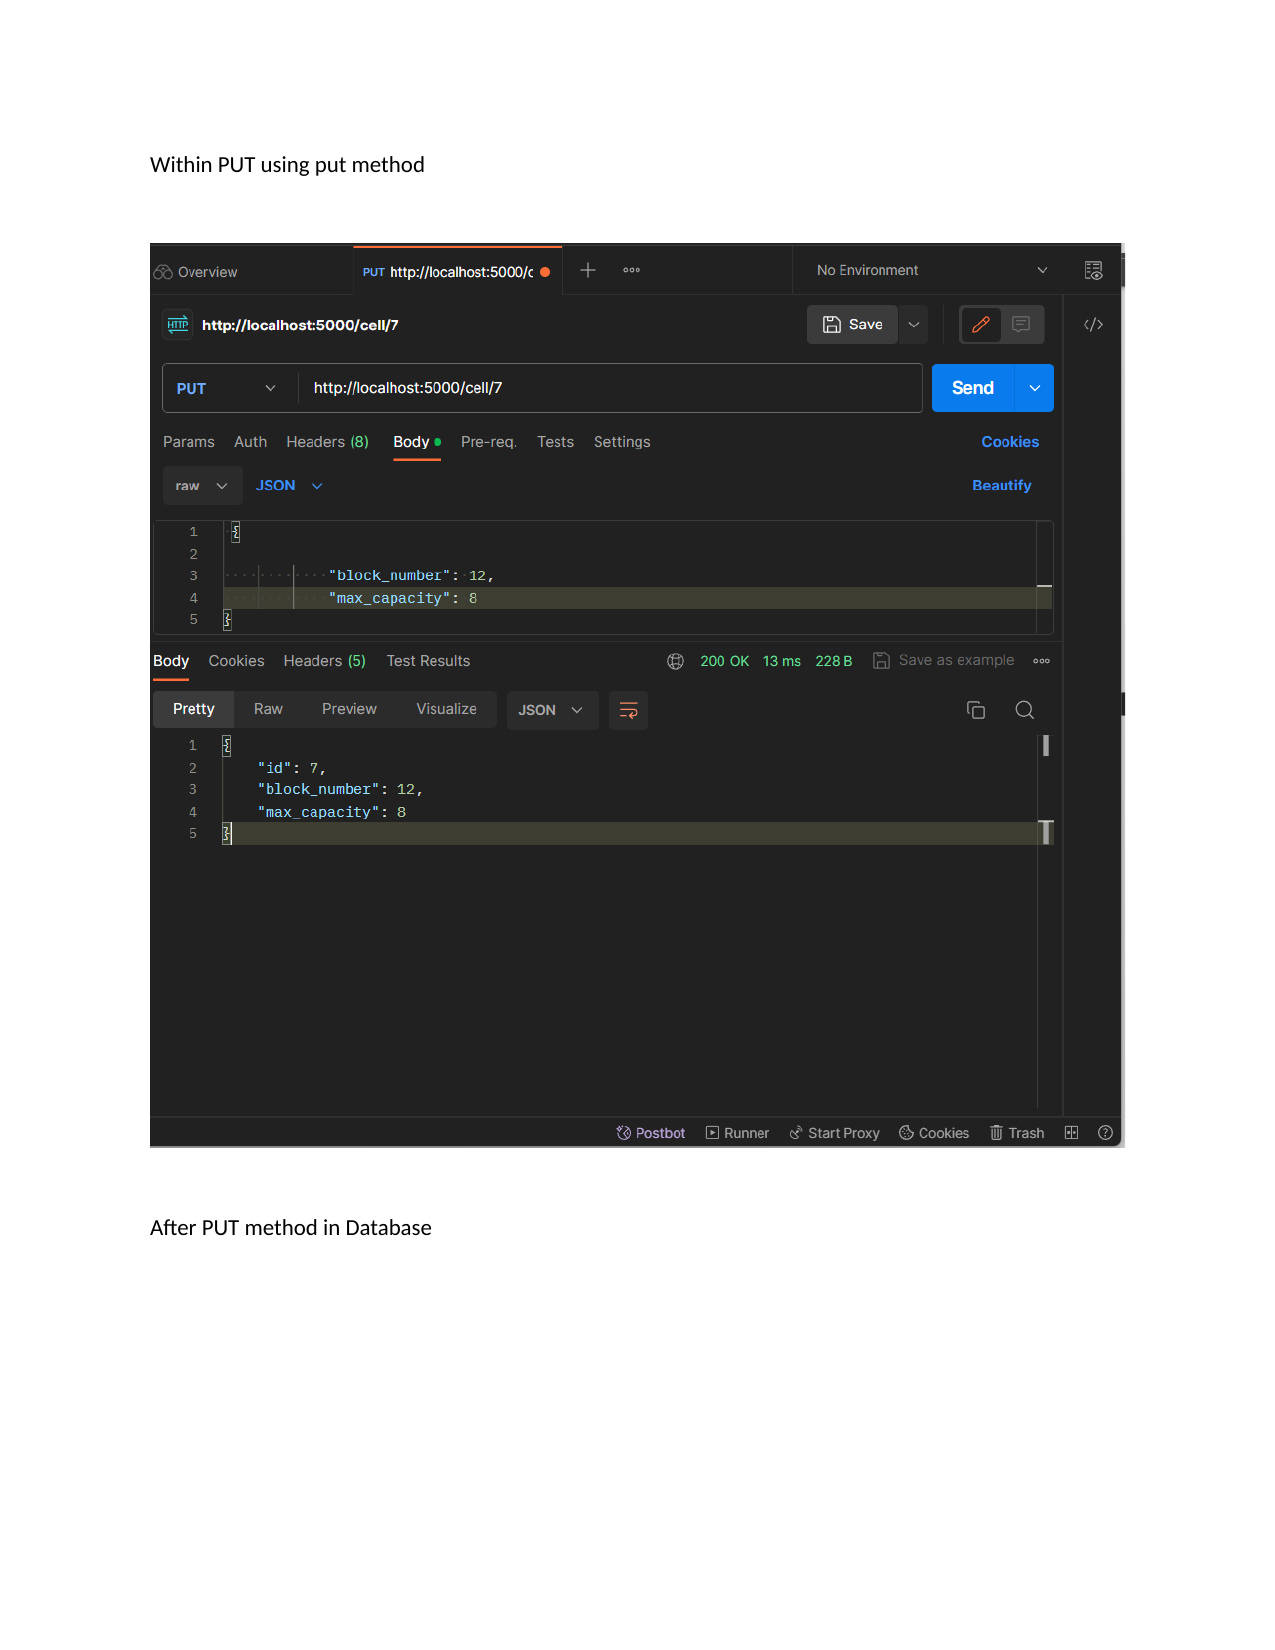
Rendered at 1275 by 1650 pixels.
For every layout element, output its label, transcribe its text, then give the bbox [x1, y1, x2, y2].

picture [150, 243, 1125, 1148]
text After PUT method in Database [150, 1213, 1125, 1241]
text Within PUT using put method [150, 150, 1125, 178]
